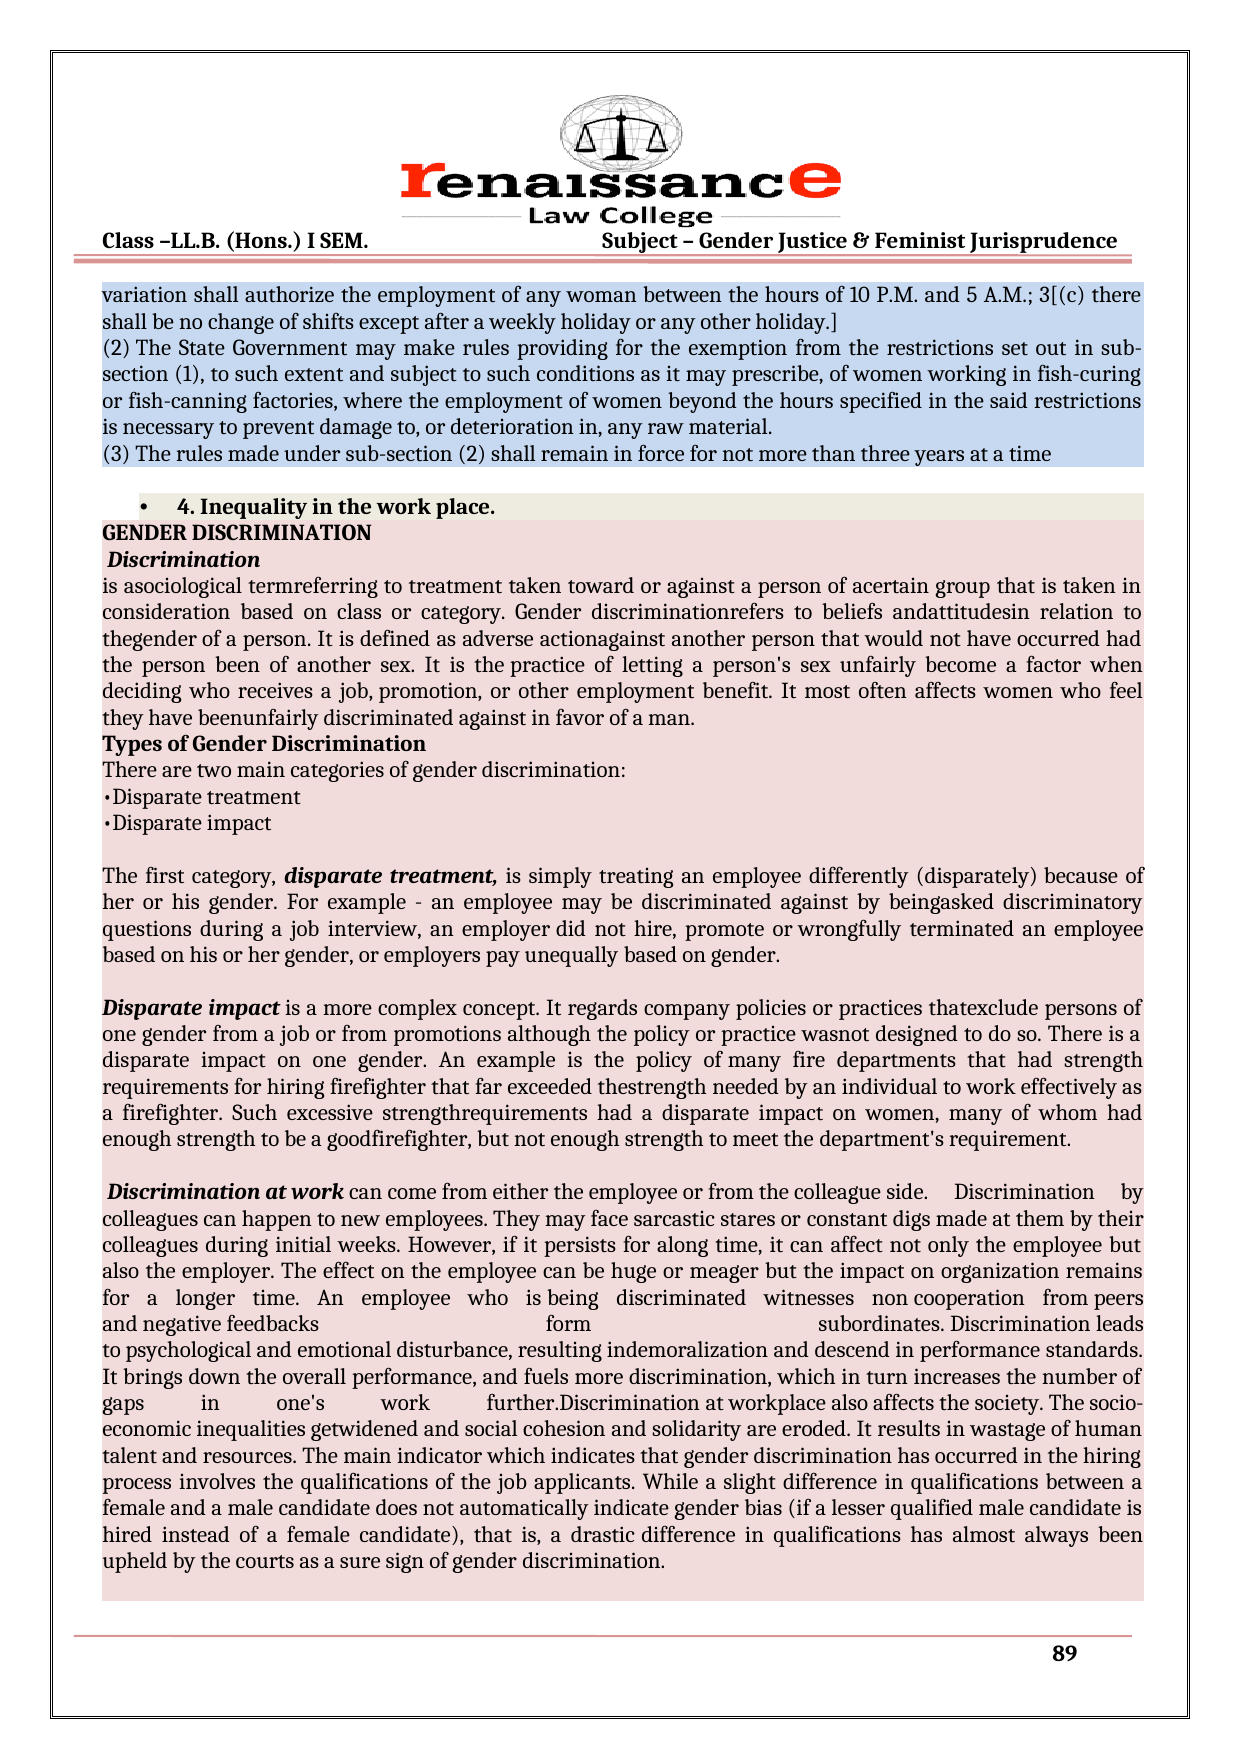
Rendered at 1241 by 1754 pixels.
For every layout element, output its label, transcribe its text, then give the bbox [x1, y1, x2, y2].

text The first category, disparate treatment, is simply treating an employee differently (disparately) because of her or his gender. For example - an employee may be discriminated against by beingasked discriminatory questions during a job interview, an employer did not hire, promote or wrongfully terminated an employee based on his or her gender, or employers pay unequally based on gender. [102, 863, 1144, 968]
list 4. Inequality in the work place. [139, 493, 1144, 520]
text Disparate impact is a more complex concept. It regards company policies or practices thatexclude persons of one gender from a job or from promotions although the policy or practice wasnot designed to do so. There is a disparate impact on one gender. An example is the policy of many fire departments that had strength requirements for hiring firefighter that far exceeded thestrength needed by an individual to work effectively as a firefighter. Such excessive strengthrequirements had a disparate impact on women, many of whom had enough strength to be a goodfirefighter, but not enough strength to meet the department's requirement. [102, 994, 1144, 1153]
text Types of Gender Discrimination [102, 731, 1144, 757]
text •Disparate treatment [102, 784, 1144, 810]
text is asociological termreferring to treatment taken toward or against a person of acertain group that is taken in consideration based on class or category. Gender discriminationrefers to beliefs andattitudesin relation to thegender of a person. It is defined as adverse actionagainst another person that would not have occurred had the person been of another sex. It is the practice of letting a person's sex unfairly become a factor when deciding who receives a job, promotion, or other employment benefit. It most often affects women who feel they have beenunfairly discriminated against in favor of a man. [102, 573, 1144, 731]
text Discrimination [102, 546, 1144, 573]
picture [377, 93, 869, 228]
text (3) The rules made under sub-section (2) shall remain in force for not more than three years at a time [102, 440, 1144, 467]
text Discrimination at work can come from either the employee or from the colleague side. Discrimination by colleagues can happen to new employees. They may face sarcastic stares or constant digs made at them by their colleagues during initial weeks. However, if it persists for along time, it can affect not only the employee but also the employer. The effect on the employee can be huge or meager but the impact on organization remains for a longer time. An employee who is being discriminated witnesses non cooperation from peers and negative feedbacks form subordinates. Discrimination leads to psychological and emotional disturbance, resulting indemoralization and descend in performance standards. It brings down the overall performance, and fuels more discrimination, which in turn increases the number of gaps in one's work further.Discrimination at workplace also affects the society. The socio-economic inequalities getwidened and social cohesion and solidarity are eroded. It results in wastage of human talent and resources. The main indicator which indicates that gender discrimination has occurred in the hiring process involves the qualifications of the job applicants. While a slight difference in qualifications between a female and a male candidate does not automatically indicate gender bias (if a lesser qualified male candidate is hired instead of a female candidate), that is, a drastic difference in qualifications has almost always been upheld by the courts as a sure sign of gender discrimination. [102, 1179, 1144, 1574]
text There are two main categories of gender discrimination: [102, 757, 1144, 784]
text •Disparate impact [102, 810, 1144, 836]
text GENDER DISCRIMINATION [102, 520, 1144, 546]
text (2) The State Government may make rules providing for the exemption from the restrictions set out in sub-section (1), to such extent and subject to such conditions as it may prescribe, of women working in fish-curing or fish-canning factories, where the employment of women beyond the hours specified in the said restrictions is necessary to prevent damage to, or deterioration in, any raw material. [102, 335, 1144, 440]
